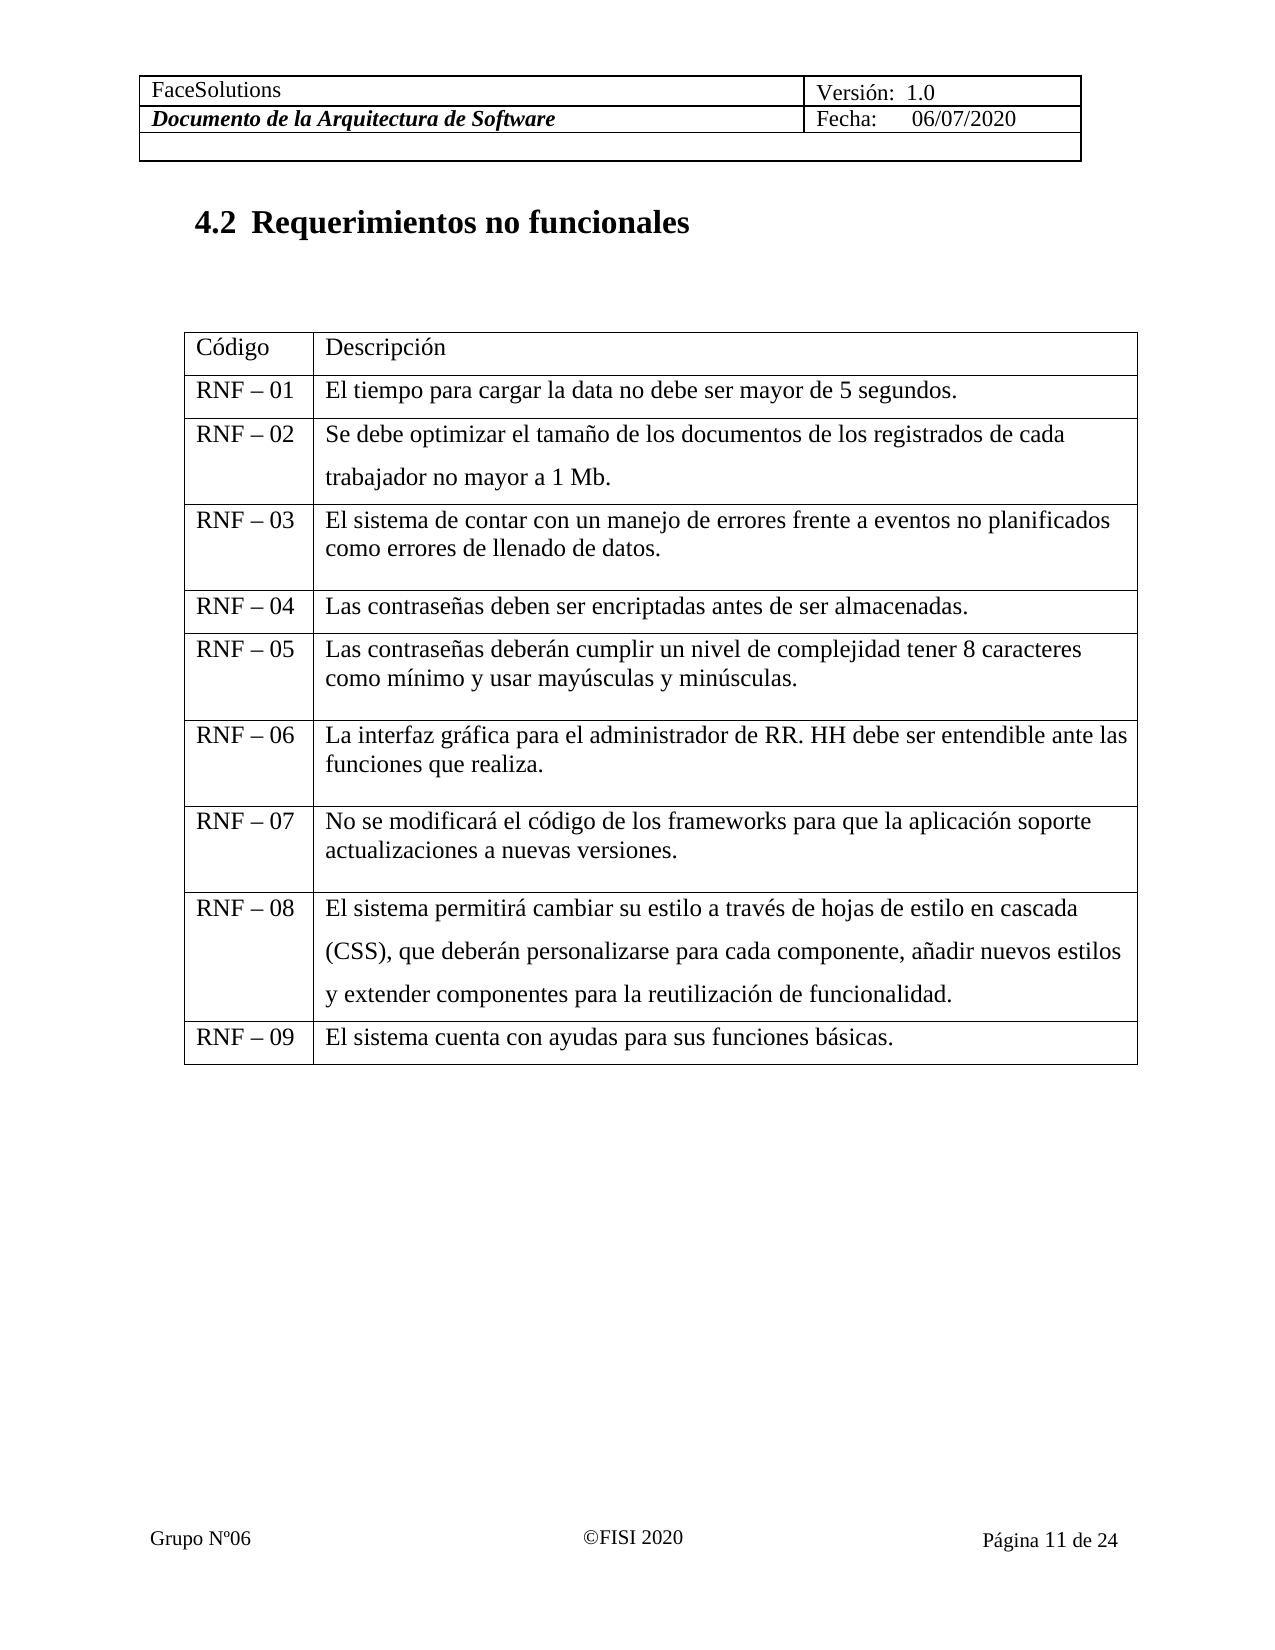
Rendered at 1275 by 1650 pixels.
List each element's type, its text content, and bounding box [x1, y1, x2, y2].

table_cell RNF – 09 [185, 1022, 313, 1064]
table_cell RNF – 07 [185, 807, 313, 892]
table_cell RNF – 06 [185, 721, 313, 806]
table_cell RNF – 08 [185, 893, 313, 1021]
table_cell RNF – 02 [185, 419, 313, 504]
table_cell RNF – 01 [185, 376, 313, 418]
table_cell El sistema permitirá cambiar su estilo a través de hojas de estilo en cascada (CSS), que deberán personalizarse para cada componente, añadir nuevos estilos y extender componentes para la reutilización de funcionalidad. [314, 893, 1137, 1021]
table_cell RNF – 03 [185, 505, 313, 590]
table_cell RNF – 05 [185, 634, 313, 720]
table_cell No se modificará el código de los frameworks para que la aplicación soporte actualizaciones a nuevas versiones. [314, 807, 1137, 892]
table_cell Las contraseñas deberán cumplir un nivel de complejidad tener 8 caracteres como mínimo y usar mayúsculas y minúsculas. [314, 634, 1137, 720]
table_cell El sistema de contar con un manejo de errores frente a eventos no planificados como errores de llenado de datos. [314, 505, 1137, 590]
table_cell La interfaz gráfica para el administrador de RR. HH debe ser entendible ante las funciones que realiza. [314, 721, 1137, 806]
table_cell El tiempo para cargar la data no debe ser mayor de 5 segundos. [314, 376, 1137, 418]
table_cell RNF – 04 [185, 591, 313, 633]
table_cell Se debe optimizar el tamaño de los documentos de los registrados de cada trabajador no mayor a 1 Mb. [314, 419, 1137, 504]
table_cell Las contraseñas deben ser encriptadas antes de ser almacenadas. [314, 591, 1137, 633]
table_header Código [185, 333, 313, 375]
table_cell El sistema cuenta con ayudas para sus funciones básicas. [314, 1022, 1137, 1064]
table_header Descripción [314, 333, 1137, 375]
subtitle Requerimientos no funcionales [194, 203, 1244, 241]
